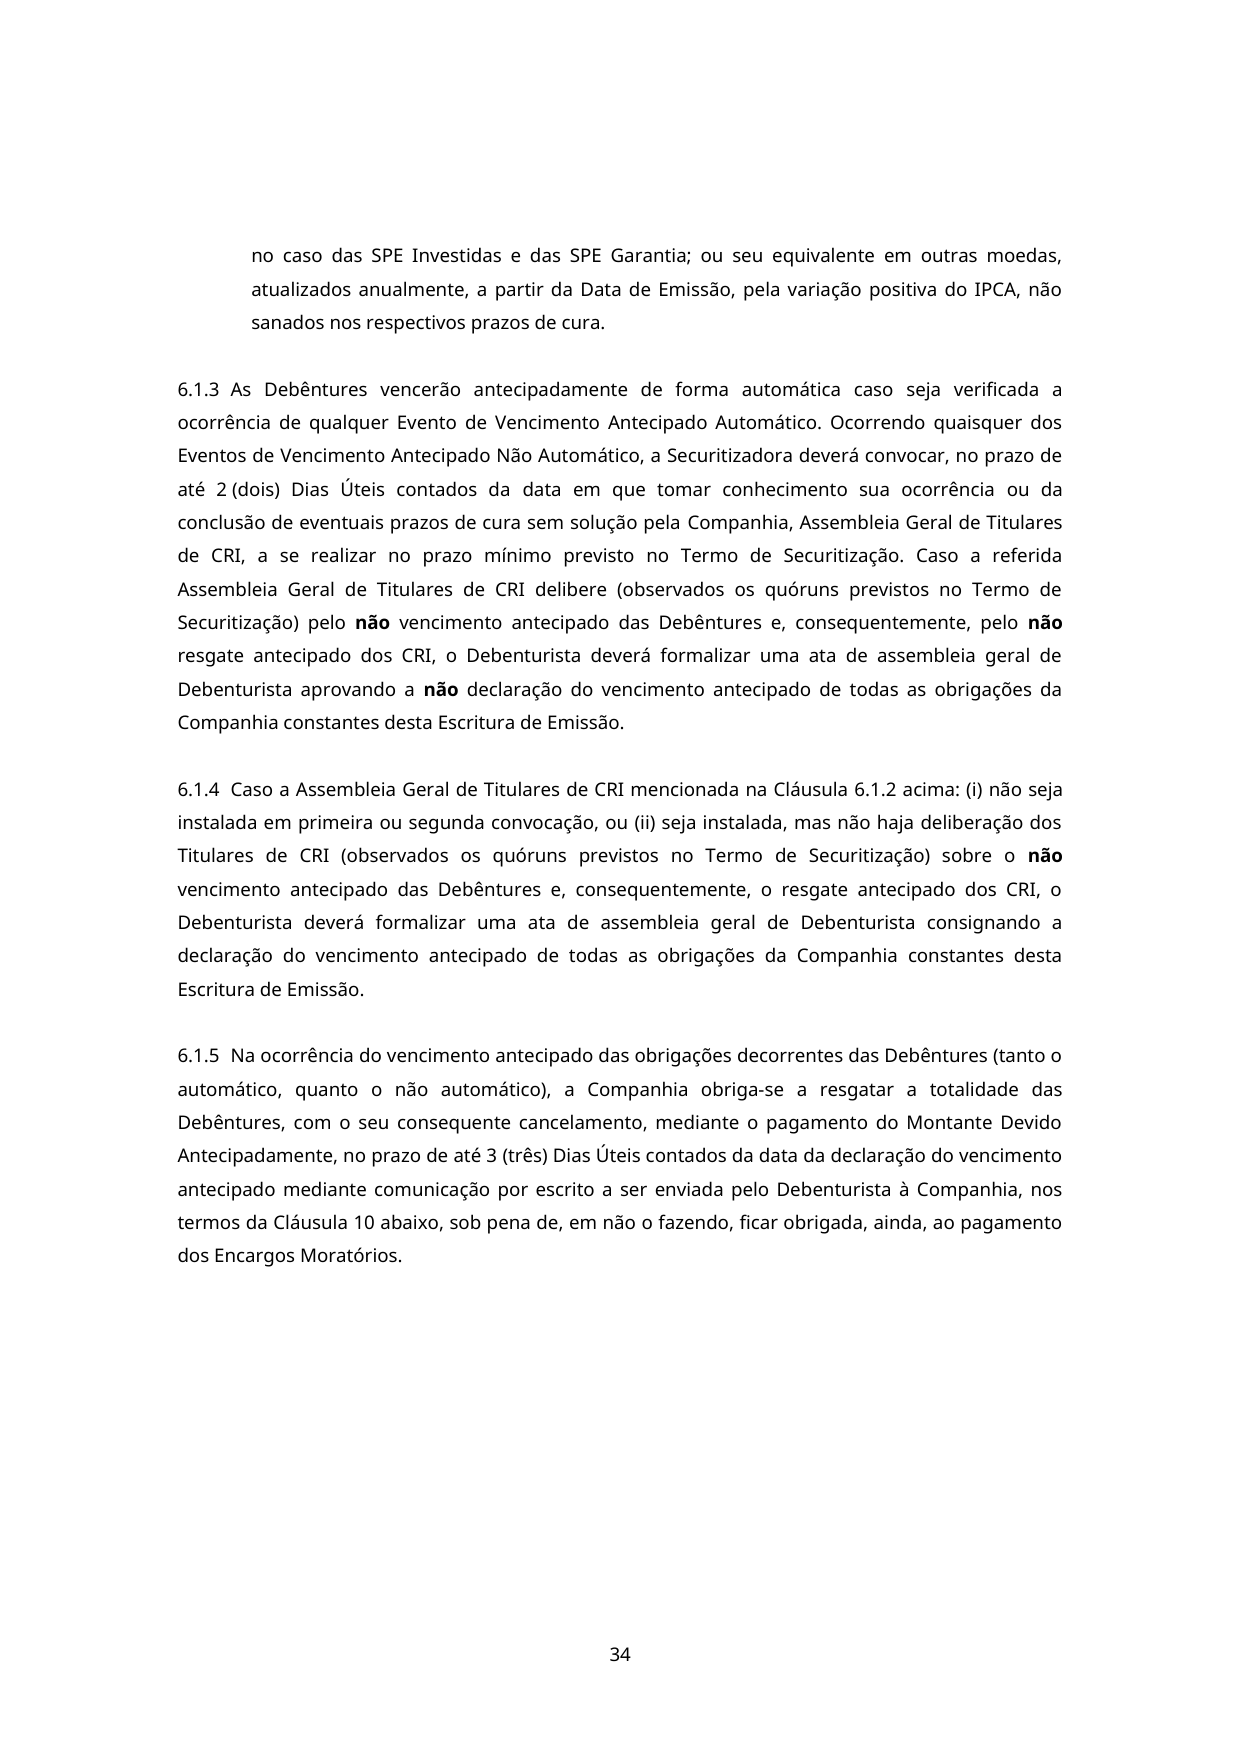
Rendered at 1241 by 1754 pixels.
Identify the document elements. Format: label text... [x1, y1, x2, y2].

subtitle Na ocorrência do vencimento antecipado das obrigações decorrentes das Debêntures (tanto o automático, quanto o não automático), a Companhia obriga-se a resgatar a totalidade das Debêntures, com o seu consequente cancelamento, mediante o pagamento do Montante Devido Antecipadamente, no prazo de até 3 (três) Dias Úteis contados da data da declaração do vencimento antecipado mediante comunicação por escrito a ser enviada pelo Debenturista à Companhia, nos termos da Cláusula 10 abaixo, sob pena de, em não o fazendo, ficar obrigada, ainda, ao pagamento dos Encargos Moratórios. [177, 1036, 1063, 1269]
subtitle As Debêntures vencerão antecipadamente de forma automática caso seja verificada a ocorrência de qualquer Evento de Vencimento Antecipado Automático. Ocorrendo quaisquer dos Eventos de Vencimento Antecipado Não Automático, a Securitizadora deverá convocar, no prazo de até 2 (dois) Dias Úteis contados da data em que tomar conhecimento sua ocorrência ou da conclusão de eventuais prazos de cura sem solução pela Companhia, Assembleia Geral de Titulares de CRI, a se realizar no prazo mínimo previsto no Termo de Securitização. Caso a referida Assembleia Geral de Titulares de CRI delibere (observados os quóruns previstos no Termo de Securitização) pelo não vencimento antecipado das Debêntures e, consequentemente, pelo não resgate antecipado dos CRI, o Debenturista deverá formalizar uma ata de assembleia geral de Debenturista aprovando a não declaração do vencimento antecipado de todas as obrigações da Companhia constantes desta Escritura de Emissão. [177, 369, 1063, 736]
subtitle Caso a Assembleia Geral de Titulares de CRI mencionada na Cláusula 6.1.2 acima: (i) não seja instalada em primeira ou segunda convocação, ou (ii) seja instalada, mas não haja deliberação dos Titulares de CRI (observados os quóruns previstos no Termo de Securitização) sobre o não vencimento antecipado das Debêntures e, consequentemente, o resgate antecipado dos CRI, o Debenturista deverá formalizar uma ata de assembleia geral de Debenturista consignando a declaração do vencimento antecipado de todas as obrigações da Companhia constantes desta Escritura de Emissão. [177, 769, 1063, 1003]
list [177, 236, 1063, 336]
